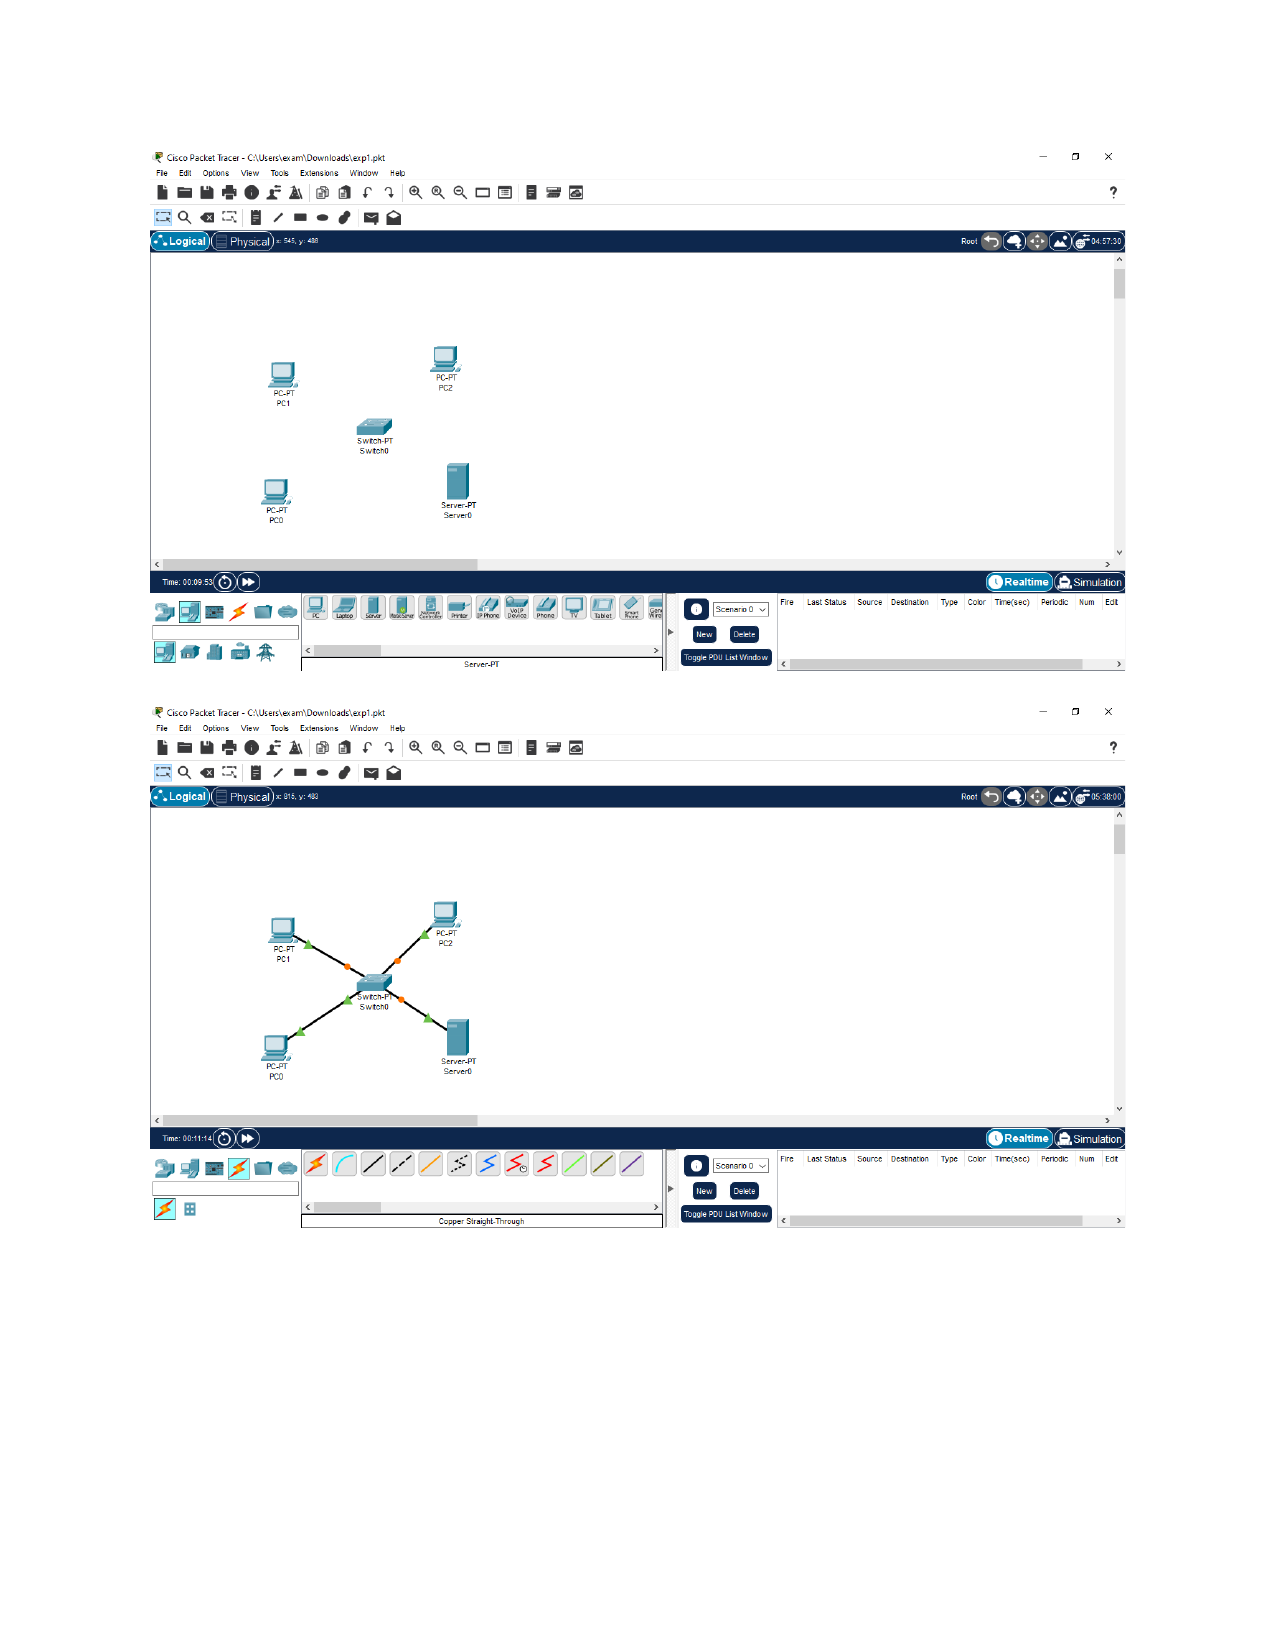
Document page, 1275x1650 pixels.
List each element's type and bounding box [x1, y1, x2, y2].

picture [150, 704, 1125, 1228]
picture [150, 150, 1125, 671]
